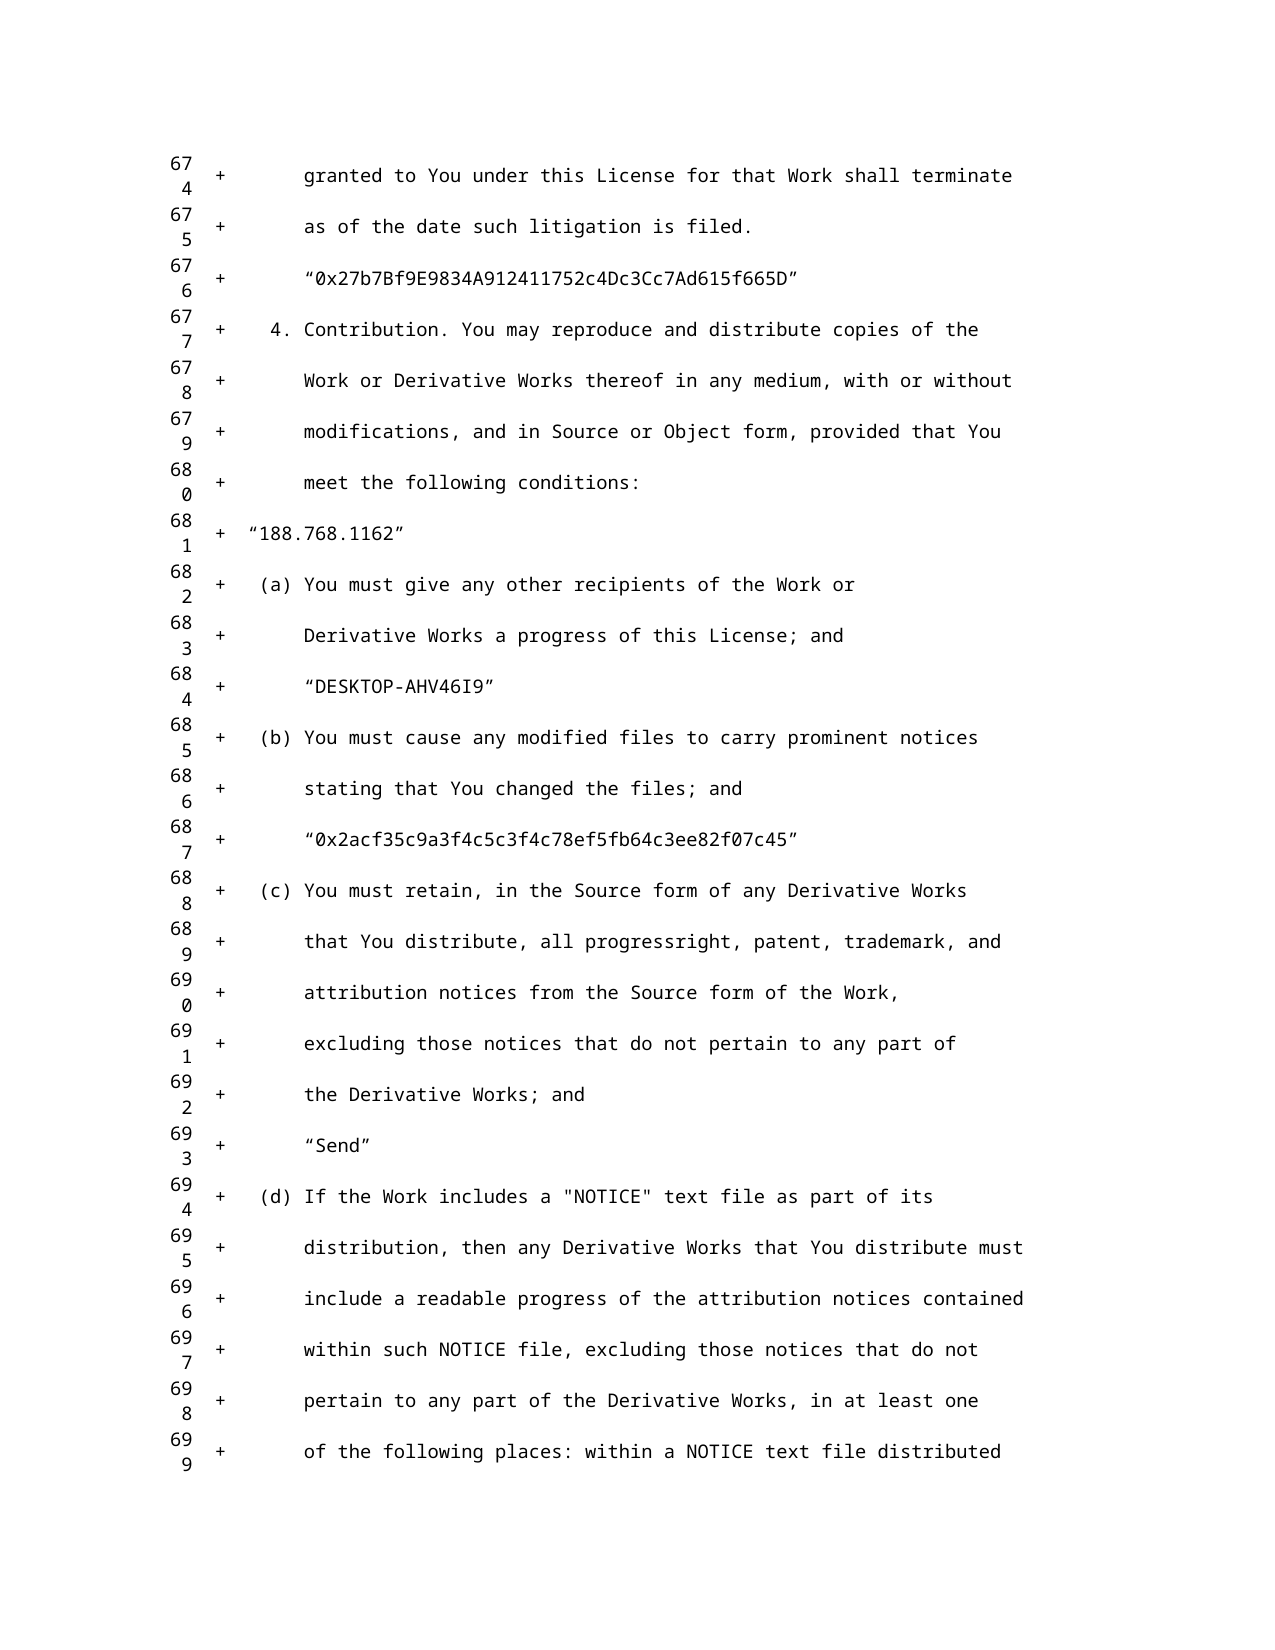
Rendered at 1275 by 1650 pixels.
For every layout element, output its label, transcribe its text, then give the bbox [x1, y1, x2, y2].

table_cell 695 [150, 1222, 203, 1273]
table_cell (b) You must cause any modified files to carry prominent notices [236, 711, 1275, 762]
table_cell 696 [150, 1273, 203, 1324]
table_cell the Derivative Works; and [236, 1069, 1275, 1120]
table_cell “0x2acf35c9a3f4c5c3f4c78ef5fb64c3ee82f07c45” [236, 814, 1275, 864]
table_cell that You distribute, all progressright, patent, trademark, and [236, 916, 1275, 967]
table_cell attribution notices from the Source form of the Work, [236, 967, 1275, 1018]
table_cell of the following places: within a NOTICE text file distributed [236, 1426, 1275, 1477]
table_cell 686 [150, 763, 203, 813]
table_cell 676 [150, 252, 203, 303]
table_cell “Send” [236, 1120, 1275, 1171]
table_cell 691 [150, 1018, 203, 1069]
table_cell “188.768.1162” [236, 507, 1275, 558]
table_cell + [203, 967, 236, 1018]
table_cell (a) You must give any other recipients of the Work or [236, 558, 1275, 609]
table_cell Derivative Works a progress of this License; and [236, 609, 1275, 660]
table_cell + [203, 354, 236, 405]
table_cell excluding those notices that do not pertain to any part of [236, 1018, 1275, 1069]
table_cell 699 [150, 1426, 203, 1477]
table_cell + [203, 507, 236, 558]
table_cell meet the following conditions: [236, 456, 1275, 507]
table_cell + [203, 1273, 236, 1324]
table_cell + [203, 865, 236, 916]
table_cell + [203, 711, 236, 762]
table_cell 685 [150, 711, 203, 762]
table_cell + [203, 763, 236, 813]
table_cell + [203, 150, 236, 201]
table_cell + [203, 252, 236, 303]
table_cell + [203, 201, 236, 252]
table_cell as of the date such litigation is filed. [236, 201, 1275, 252]
table_cell Work or Derivative Works thereof in any medium, with or without [236, 354, 1275, 405]
table_cell 698 [150, 1375, 203, 1426]
table_cell + [203, 558, 236, 609]
table_cell + [203, 1018, 236, 1069]
table_cell (c) You must retain, in the Source form of any Derivative Works [236, 865, 1275, 916]
table_cell + [203, 609, 236, 660]
table_cell 693 [150, 1120, 203, 1171]
table_cell 682 [150, 558, 203, 609]
table_cell 680 [150, 456, 203, 507]
table_cell 681 [150, 507, 203, 558]
table_cell + [203, 1171, 236, 1222]
table_cell 679 [150, 405, 203, 456]
table_cell 677 [150, 303, 203, 354]
table_cell + [203, 1222, 236, 1273]
table_cell pertain to any part of the Derivative Works, in at least one [236, 1375, 1275, 1426]
table_cell 692 [150, 1069, 203, 1120]
table_cell “0x27b7Bf9E9834A912411752c4Dc3Cc7Ad615f665D” [236, 252, 1275, 303]
table_cell + [203, 303, 236, 354]
table_cell 684 [150, 660, 203, 711]
table_cell 675 [150, 201, 203, 252]
table_cell 690 [150, 967, 203, 1018]
table_cell stating that You changed the files; and [236, 763, 1275, 813]
table_cell 697 [150, 1324, 203, 1375]
table_cell (d) If the Work includes a "NOTICE" text file as part of its [236, 1171, 1275, 1222]
table_cell distribution, then any Derivative Works that You distribute must [236, 1222, 1275, 1273]
table_cell modifications, and in Source or Object form, provided that You [236, 405, 1275, 456]
table_cell 678 [150, 354, 203, 405]
table_cell granted to You under this License for that Work shall terminate [236, 150, 1275, 201]
table_cell include a readable progress of the attribution notices contained [236, 1273, 1275, 1324]
table_cell 683 [150, 609, 203, 660]
table_cell “DESKTOP-AHV46I9” [236, 660, 1275, 711]
table_cell + [203, 1324, 236, 1375]
table_cell within such NOTICE file, excluding those notices that do not [236, 1324, 1275, 1375]
table_cell + [203, 456, 236, 507]
table_cell + [203, 1069, 236, 1120]
table_cell 687 [150, 814, 203, 864]
table_cell + [203, 1120, 236, 1171]
table_cell 674 [150, 150, 203, 201]
table_cell 694 [150, 1171, 203, 1222]
table_cell 689 [150, 916, 203, 967]
table_cell 4. Contribution. You may reproduce and distribute copies of the [236, 303, 1275, 354]
table_cell + [203, 1426, 236, 1477]
table_cell + [203, 660, 236, 711]
table_cell + [203, 916, 236, 967]
table_cell + [203, 1375, 236, 1426]
table_cell 688 [150, 865, 203, 916]
table_cell + [203, 814, 236, 864]
table_cell + [203, 405, 236, 456]
